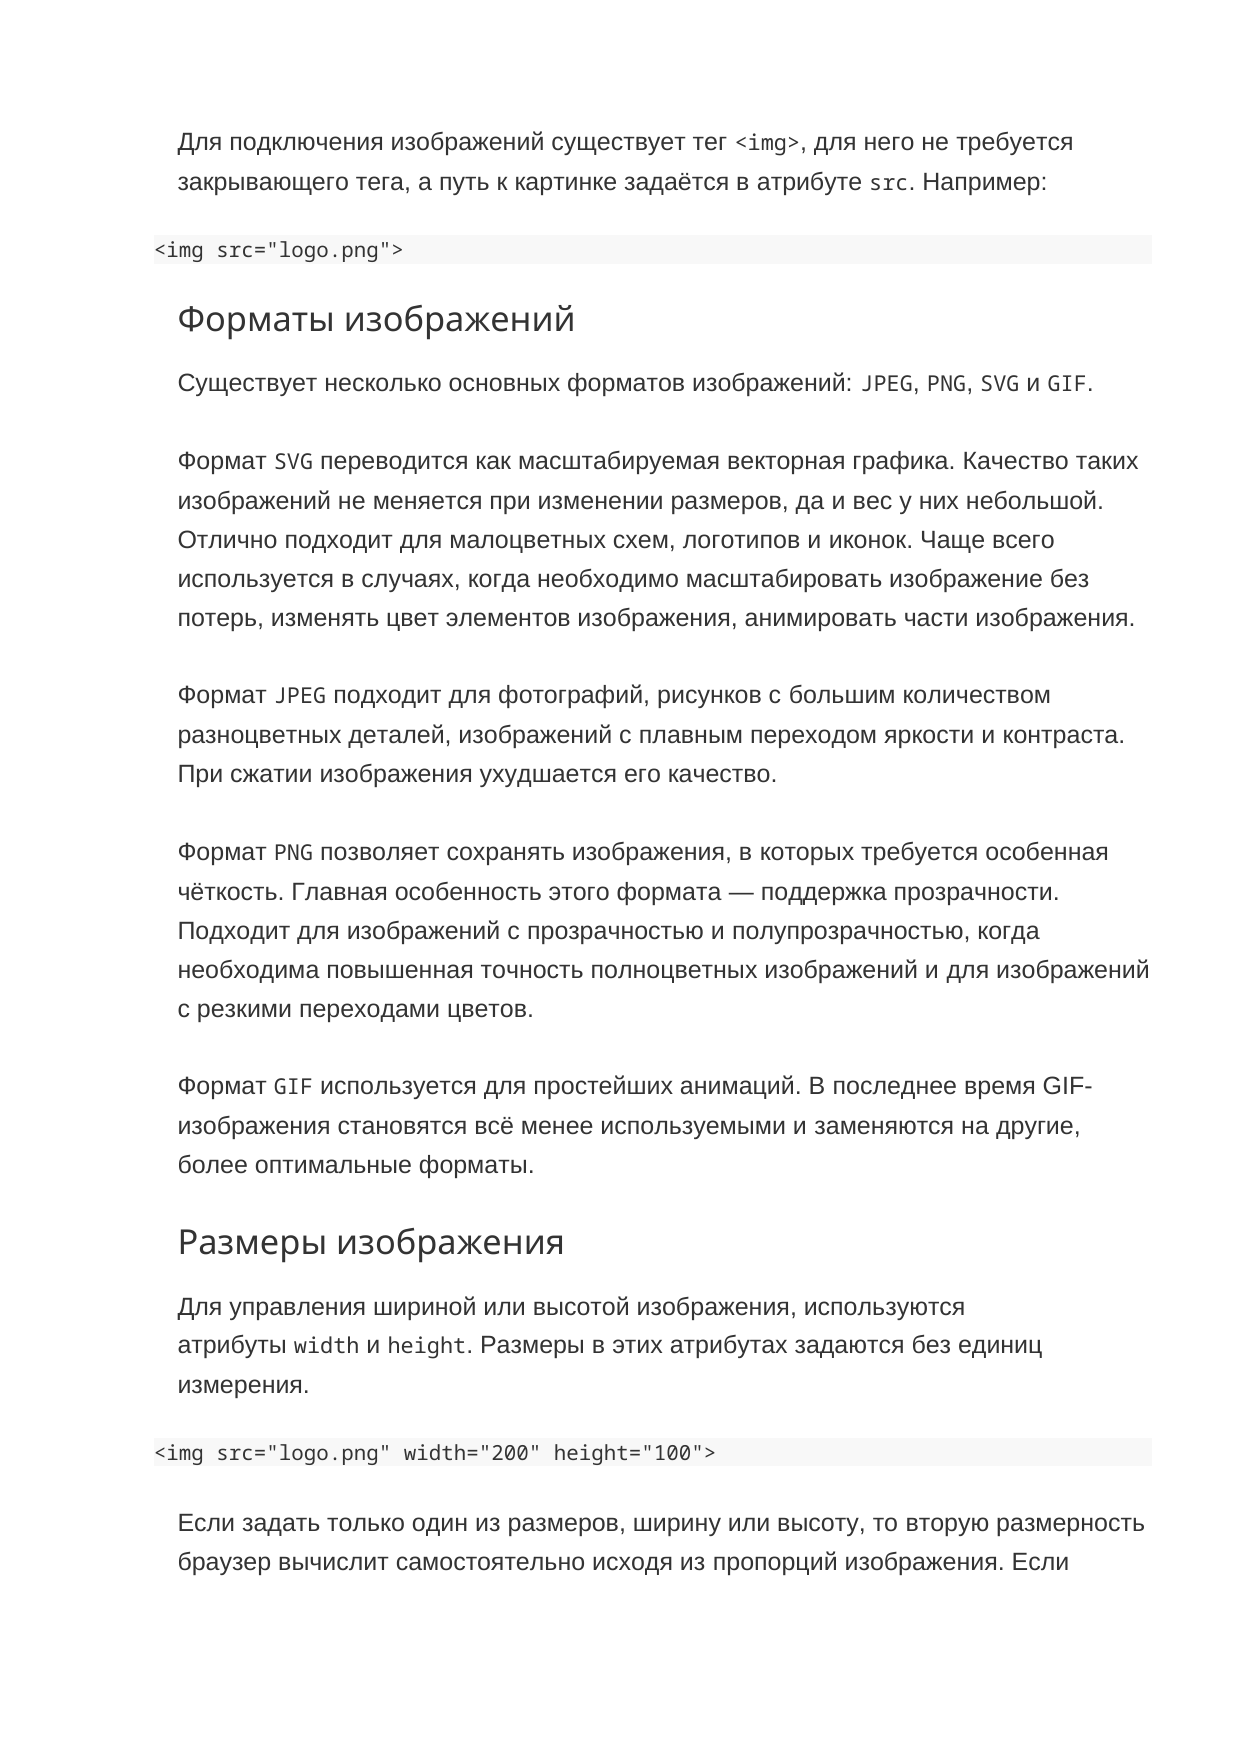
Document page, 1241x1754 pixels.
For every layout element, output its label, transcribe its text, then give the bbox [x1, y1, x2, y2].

text Для подключения изображений существует тег <img>, для него не требуется закрывающего тега, а путь к картинке задаётся в атрибуте src. Например: [177, 118, 1152, 196]
text Для управления шириной или высотой изображения, используются атрибуты width и height. Размеры в этих атрибутах задаются без единиц измерения. [177, 1281, 1152, 1399]
text <img src="logo.png" width="200" height="100"> [154, 1438, 1152, 1466]
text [177, 1497, 1152, 1576]
text Форматы изображений [177, 295, 1152, 342]
text Формат SVG переводится как масштабируемая векторная графика. Качество таких изображений не меняется при изменении размеров, да и вес у них небольшой. Отлично подходит для малоцветных схем, логотипов и иконок. Чаще всего используется в случаях, когда необходимо масштабировать изображение без потерь, изменять цвет элементов изображения, анимировать части изображения. [177, 437, 1152, 632]
text Существует несколько основных форматов изображений: JPEG, PNG, SVG и GIF. [177, 358, 1152, 398]
text Формат JPEG подходит для фотографий, рисунков с большим количеством разноцветных деталей, изображений с плавным переходом яркости и контраста. При сжатии изображения ухудшается его качество. [177, 671, 1152, 788]
text <img src="logo.png"> [154, 235, 1152, 264]
text Формат PNG позволяет сохранять изображения, в которых требуется особенная чёткость. Главная особенность этого формата — поддержка прозрачности. Подходит для изображений с прозрачностью и полупрозрачностью, когда необходима повышенная точность полноцветных изображений и для изображений с резкими переходами цветов. [177, 827, 1152, 1023]
text Формат GIF используется для простейших анимаций. В последнее время GIF-изображения становятся всё менее используемыми и заменяются на другие, более оптимальные форматы. [177, 1062, 1152, 1179]
text Размеры изображения [177, 1218, 1152, 1265]
